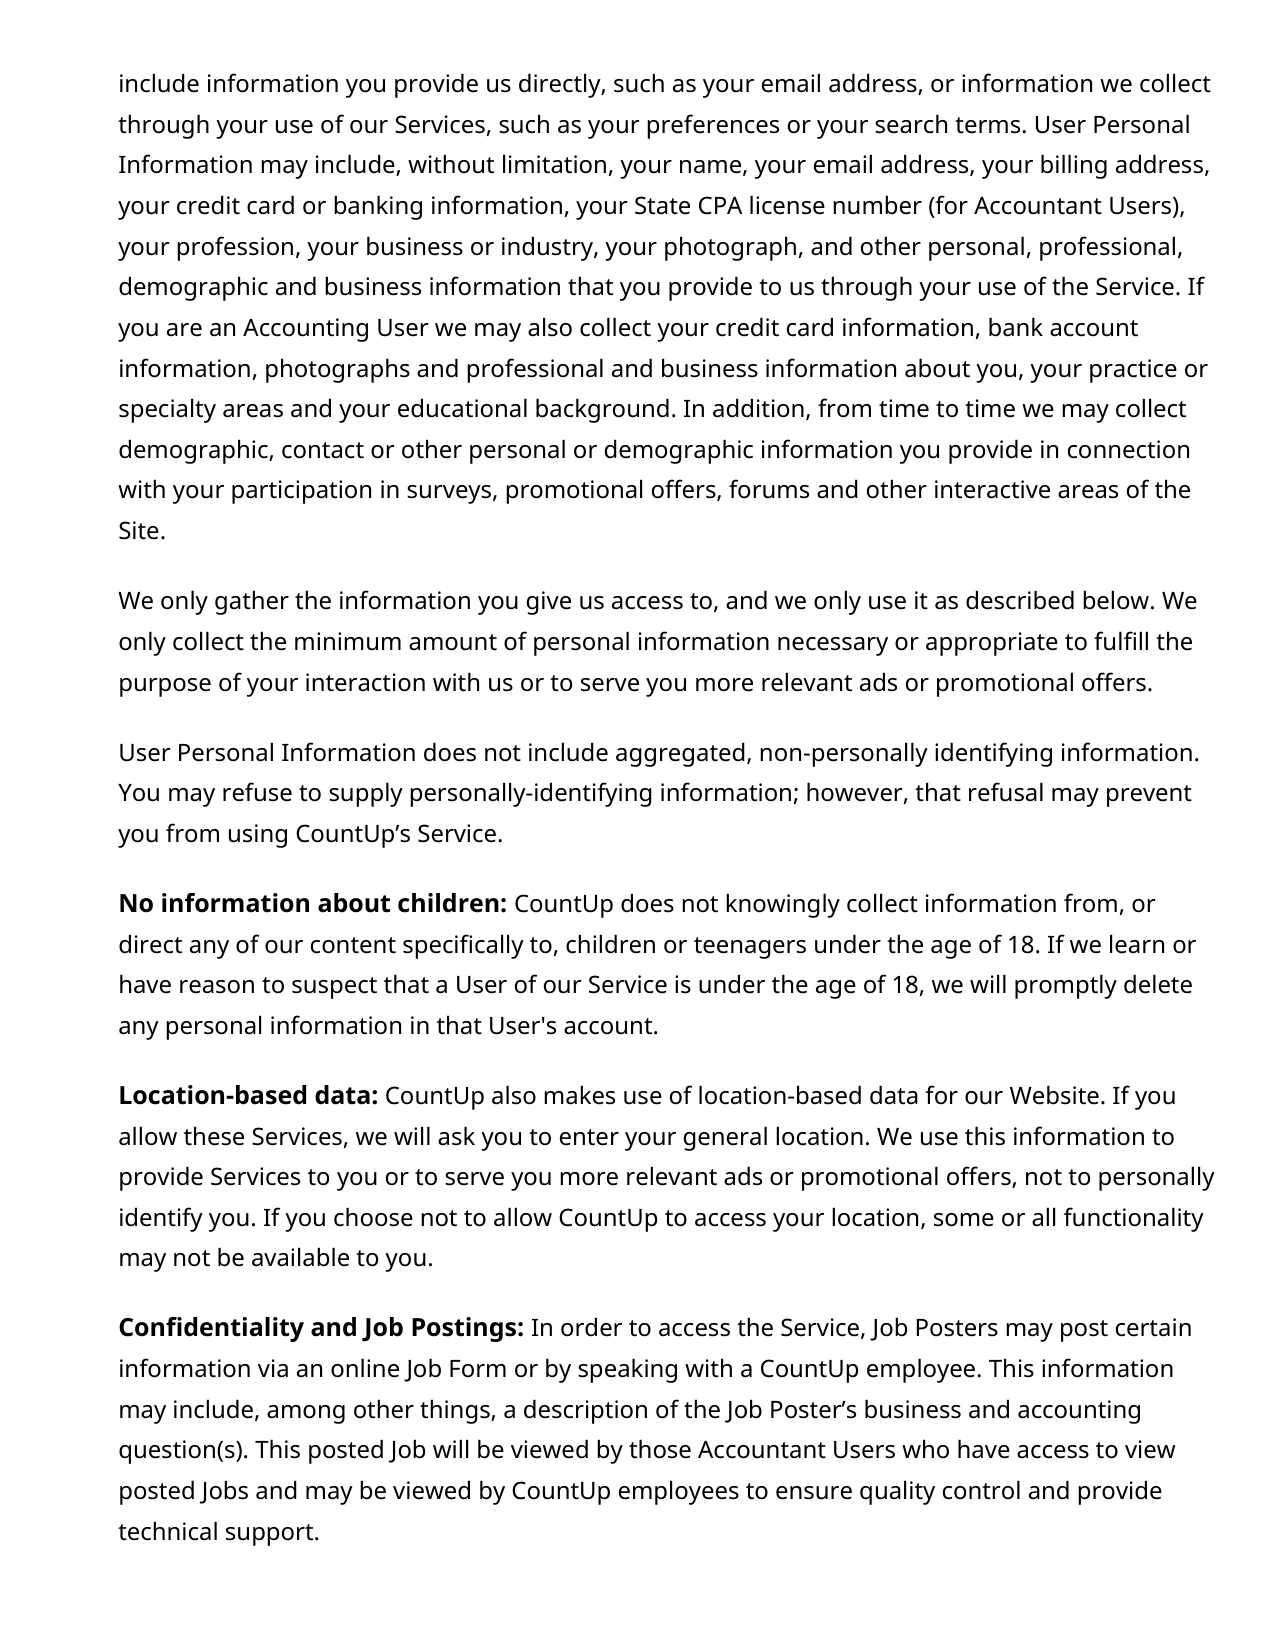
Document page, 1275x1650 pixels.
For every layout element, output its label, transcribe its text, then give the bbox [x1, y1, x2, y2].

text Location-based data: CountUp also makes use of location-based data for our Website. If you allow these Services, we will ask you to enter your general location. We use this information to provide Services to you or to serve you more relevant ads or promotional offers, not to personally identify you. If you choose not to allow CountUp to access your location, some or all functionality may not be available to you. [118, 1071, 1216, 1274]
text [118, 59, 1216, 547]
text User Personal Information does not include aggregated, non-personally identifying information. You may refuse to supply personally-identifying information; however, that refusal may prevent you from using CountUp’s Service. [118, 727, 1216, 849]
text No information about children: CountUp does not knowingly collect information from, or direct any of our content specifically to, children or teenagers under the age of 18. If we learn or have reason to suspect that a User of our Service is under the age of 18, we will promptly delete any personal information in that User's account. [118, 879, 1216, 1041]
text Confidentiality and Job Postings: In order to access the Service, Job Posters may post certain information via an online Job Form or by speaking with a CountUp employee. This information may include, among other things, a description of the Job Poster’s business and accounting question(s). This posted Job will be viewed by those Accountant Users who have access to view posted Jobs and may be viewed by CountUp employees to ensure quality control and provide technical support. [118, 1303, 1216, 1547]
text We only gather the information you give us access to, and we only use it as described below. We only collect the minimum amount of personal information necessary or appropriate to fulfill the purpose of your interaction with us or to serve you more relevant ads or promotional offers. [118, 576, 1216, 698]
